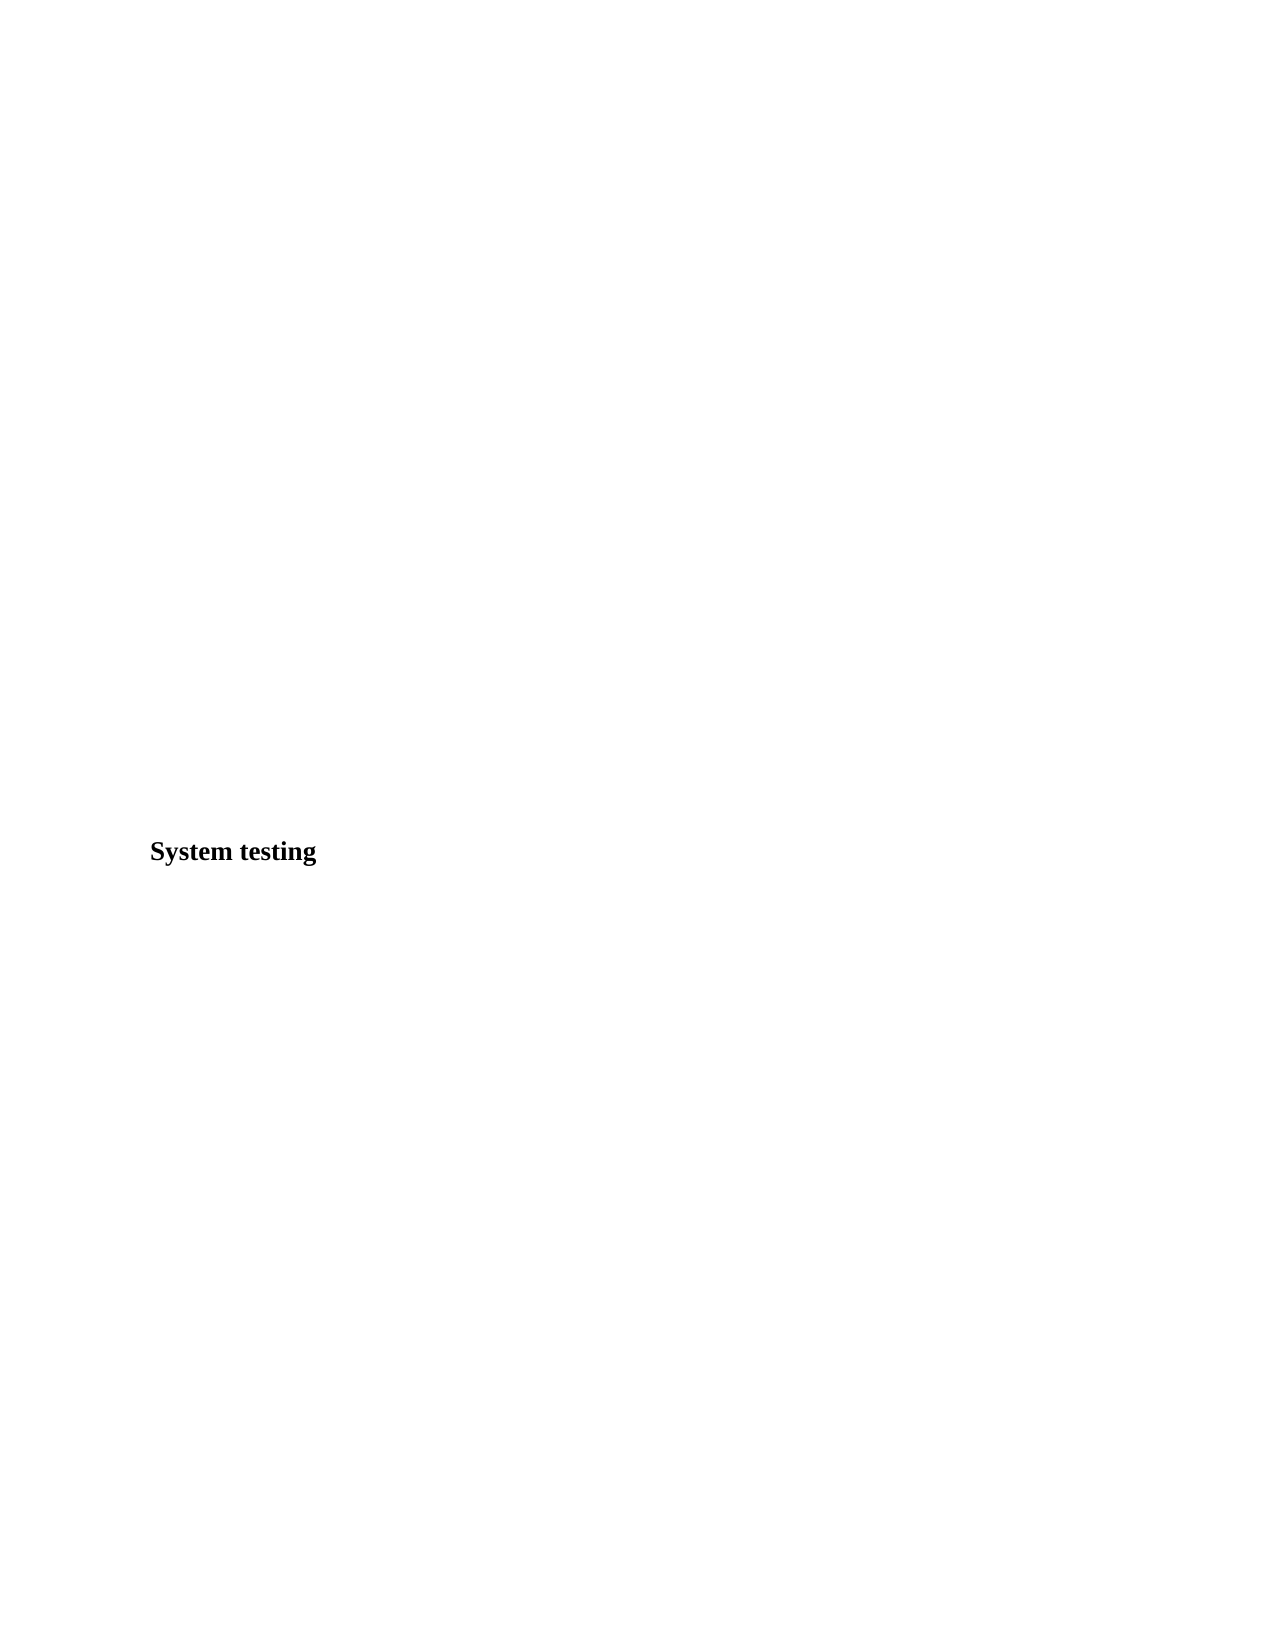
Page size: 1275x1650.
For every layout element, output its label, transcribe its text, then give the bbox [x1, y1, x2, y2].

text System testing [150, 835, 1128, 866]
